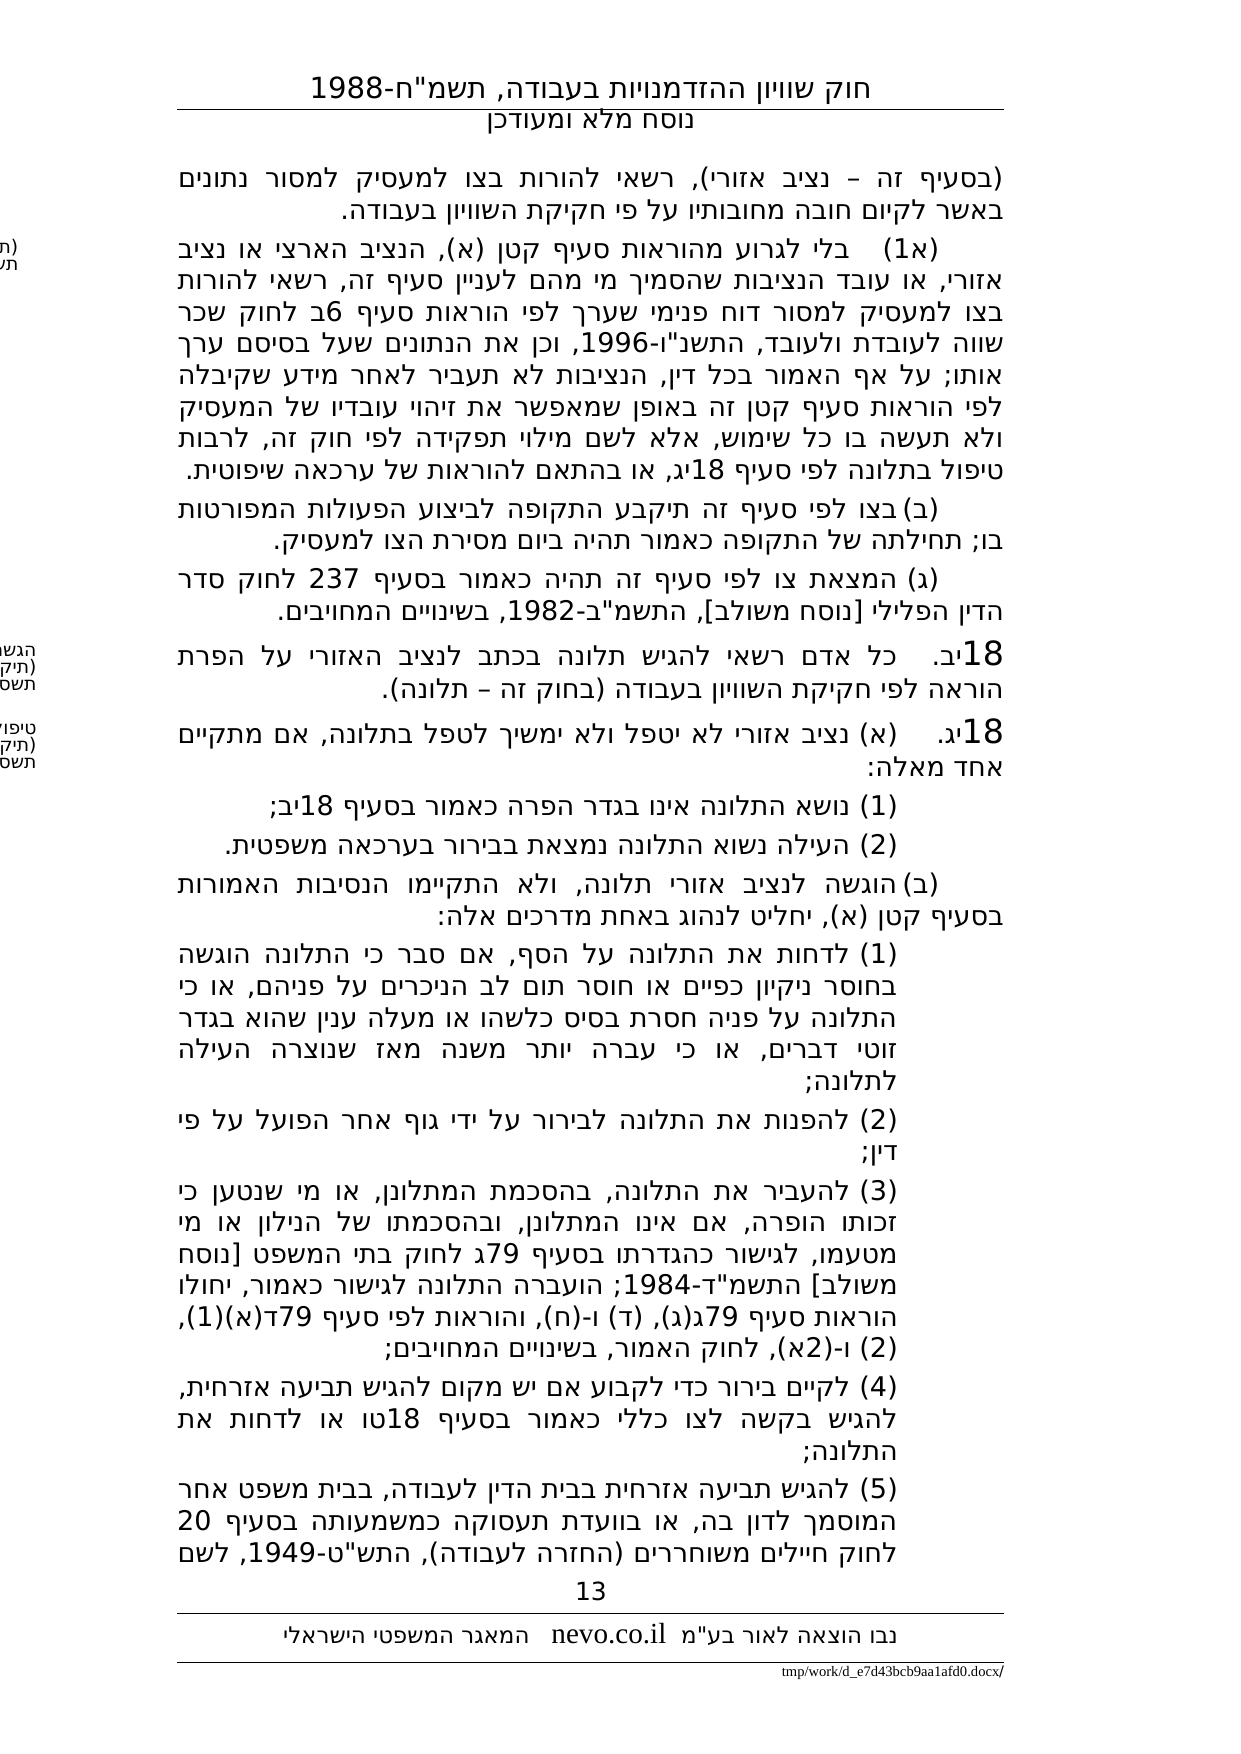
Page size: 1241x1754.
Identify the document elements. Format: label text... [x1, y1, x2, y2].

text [177, 1474, 898, 1568]
text (3) להעביר את התלונה, בהסכמת המתלונן, או מי שנטען כי זכותו הופרה, אם אינו המתלונן, ובהסכמתו של הנילון או מי מטעמו, לגישור כהגדרתו בסעיף 79ג לחוק בתי המשפט [נוסח משולב] התשמ"ד-1984; הועברה התלונה לגישור כאמור, יחולו הוראות סעיף 79ג(ג), (ד) ו-(ח), והוראות לפי סעיף 79ד(א)(1), (2) ו-(2א), לחוק האמור, בשינויים המחויבים; [177, 1175, 898, 1364]
text (2) העילה נשוא התלונה נמצאת בבירור בערכאה משפטית. [177, 829, 898, 861]
text 18יב. כל אדם רשאי להגיש תלונה בכתב לנציב האזורי על הפרת הוראה לפי חקיקת השוויון בעבודה (בחוק זה – תלונה). [177, 634, 1004, 705]
text (א1) בלי לגרוע מהוראות סעיף קטן (א), הנציב הארצי או נציב אזורי, או עובד הנציבות שהסמיך מי מהם לעניין סעיף זה, רשאי להורות בצו למעסיק למסור דוח פנימי שערך לפי הוראות סעיף 6ב לחוק שכר שווה לעובדת ולעובד, התשנ"ו-1996, וכן את הנתונים שעל בסיסם ערך אותו; על אף האמור בכל דין, הנציבות לא תעביר לאחר מידע שקיבלה לפי הוראות סעיף קטן זה באופן שמאפשר את זיהוי עובדיו של המעסיק ולא תעשה בו כל שימוש, אלא לשם מילוי תפקידה לפי חוק זה, לרבות טיפול בתלונה לפי סעיף 18יג, או בהתאם להוראות של ערכאה שיפוטית. [177, 233, 1004, 486]
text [177, 162, 1004, 226]
text (ב) בצו לפי סעיף זה תיקבע התקופה לביצוע הפעולות המפורטות בו; תחילתה של התקופה כאמור תהיה ביום מסירת הצו למעסיק. [177, 493, 1004, 556]
text (4) לקיים בירור כדי לקבוע אם יש מקום להגיש תביעה אזרחית, להגיש בקשה לצו כללי כאמור בסעיף 18טו או לדחות את התלונה; [177, 1372, 898, 1466]
text 18יג. (א) נציב אזורי לא יטפל ולא ימשיך לטפל בתלונה, אם מתקיים אחד מאלה: [177, 712, 1004, 783]
text (2) להפנות את התלונה לבירור על ידי גוף אחר הפועל על פי דין; [177, 1104, 898, 1167]
text (1) לדחות את התלונה על הסף, אם סבר כי התלונה הוגשה בחוסר ניקיון כפיים או חוסר תום לב הניכרים על פניהם, או כי התלונה על פניה חסרת בסיס כלשהו או מעלה ענין שהוא בגדר זוטי דברים, או כי עברה יותר משנה מאז שנוצרה העילה לתלונה; [177, 939, 898, 1097]
text (ג) המצאת צו לפי סעיף זה תהיה כאמור בסעיף 237 לחוק סדר הדין הפלילי [נוסח משולב], התשמ"ב-1982, בשינויים המחויבים. [177, 564, 1004, 627]
text (1) נושא התלונה אינו בגדר הפרה כאמור בסעיף 18יב; [177, 790, 898, 822]
text (ב) הוגשה לנציב אזורי תלונה, ולא התקיימו הנסיבות האמורות בסעיף קטן (א), יחליט לנהוג באחת מדרכים אלה: [177, 868, 1004, 931]
